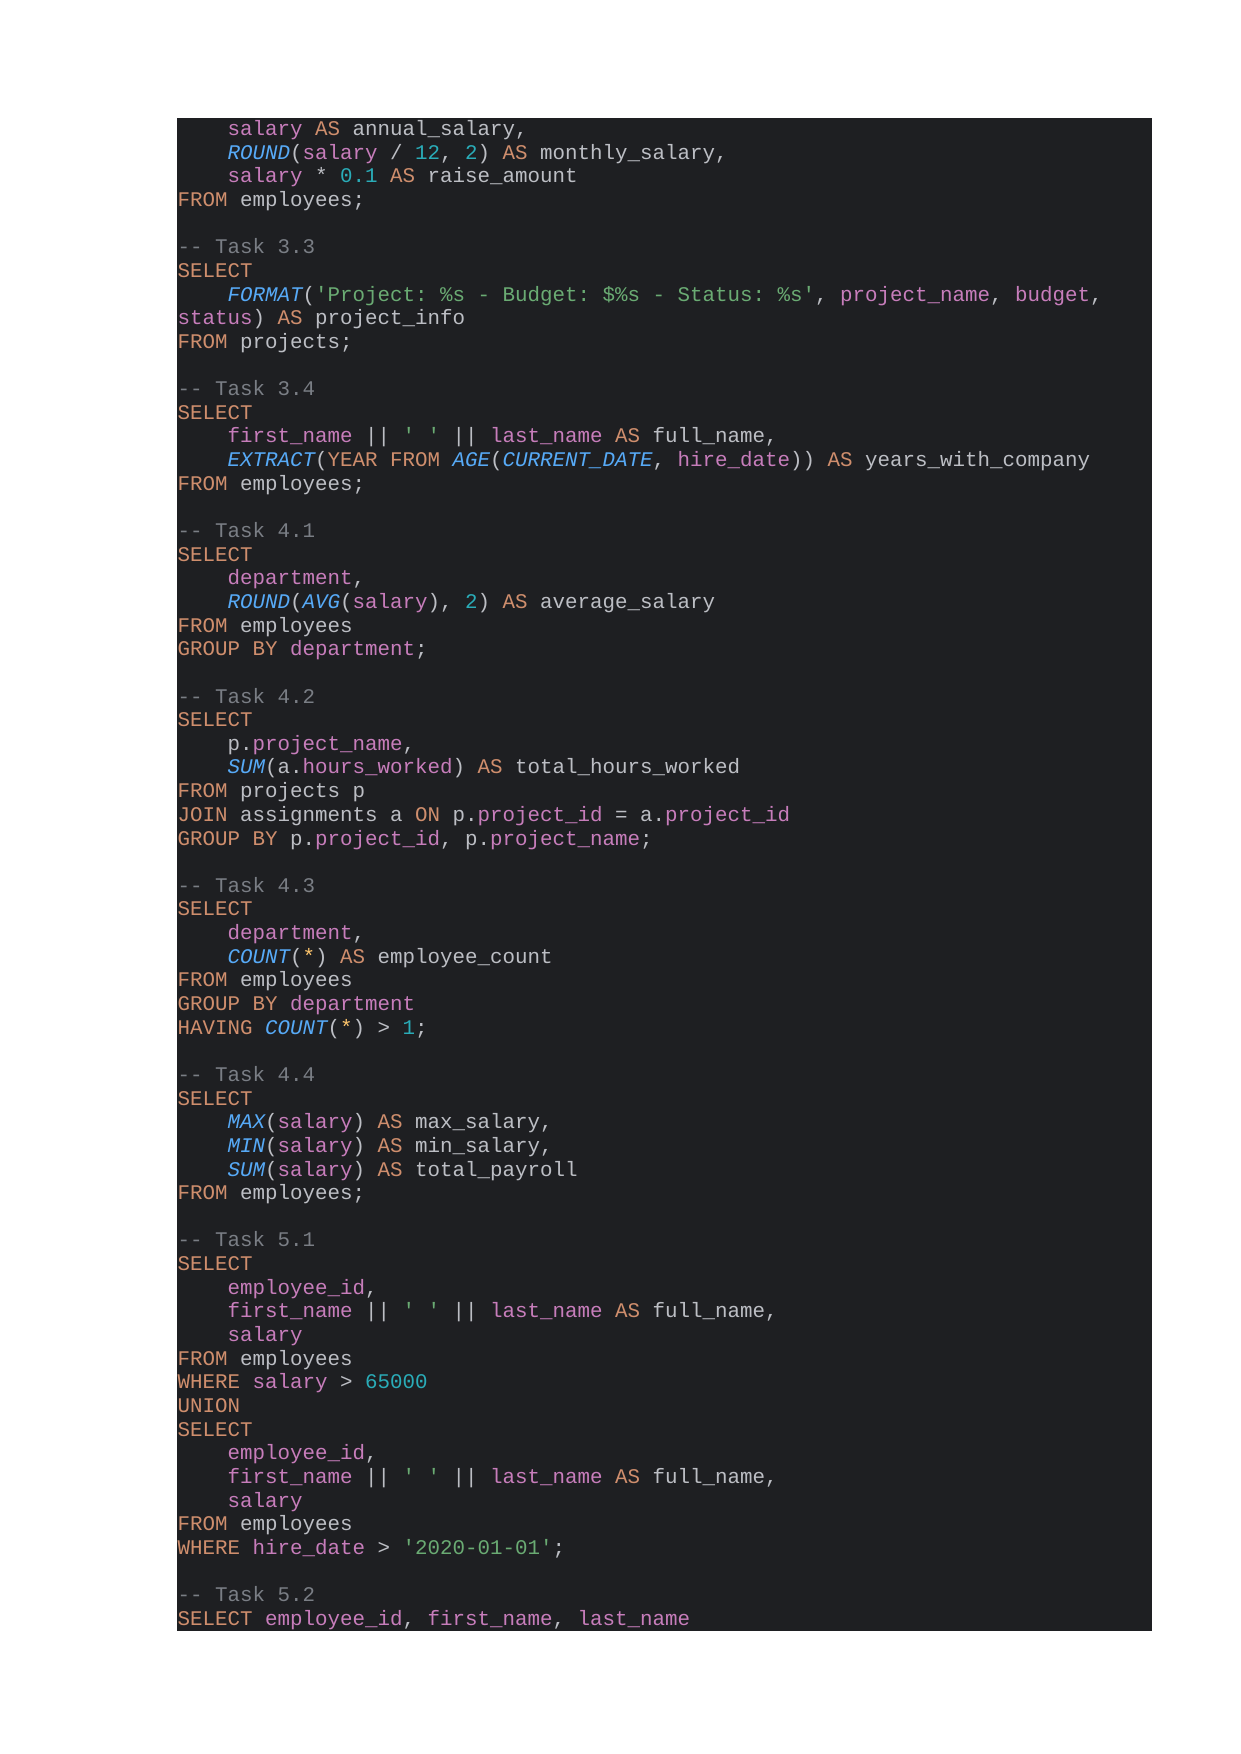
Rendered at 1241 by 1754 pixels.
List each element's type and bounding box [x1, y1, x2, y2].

text [177, 118, 1152, 1631]
